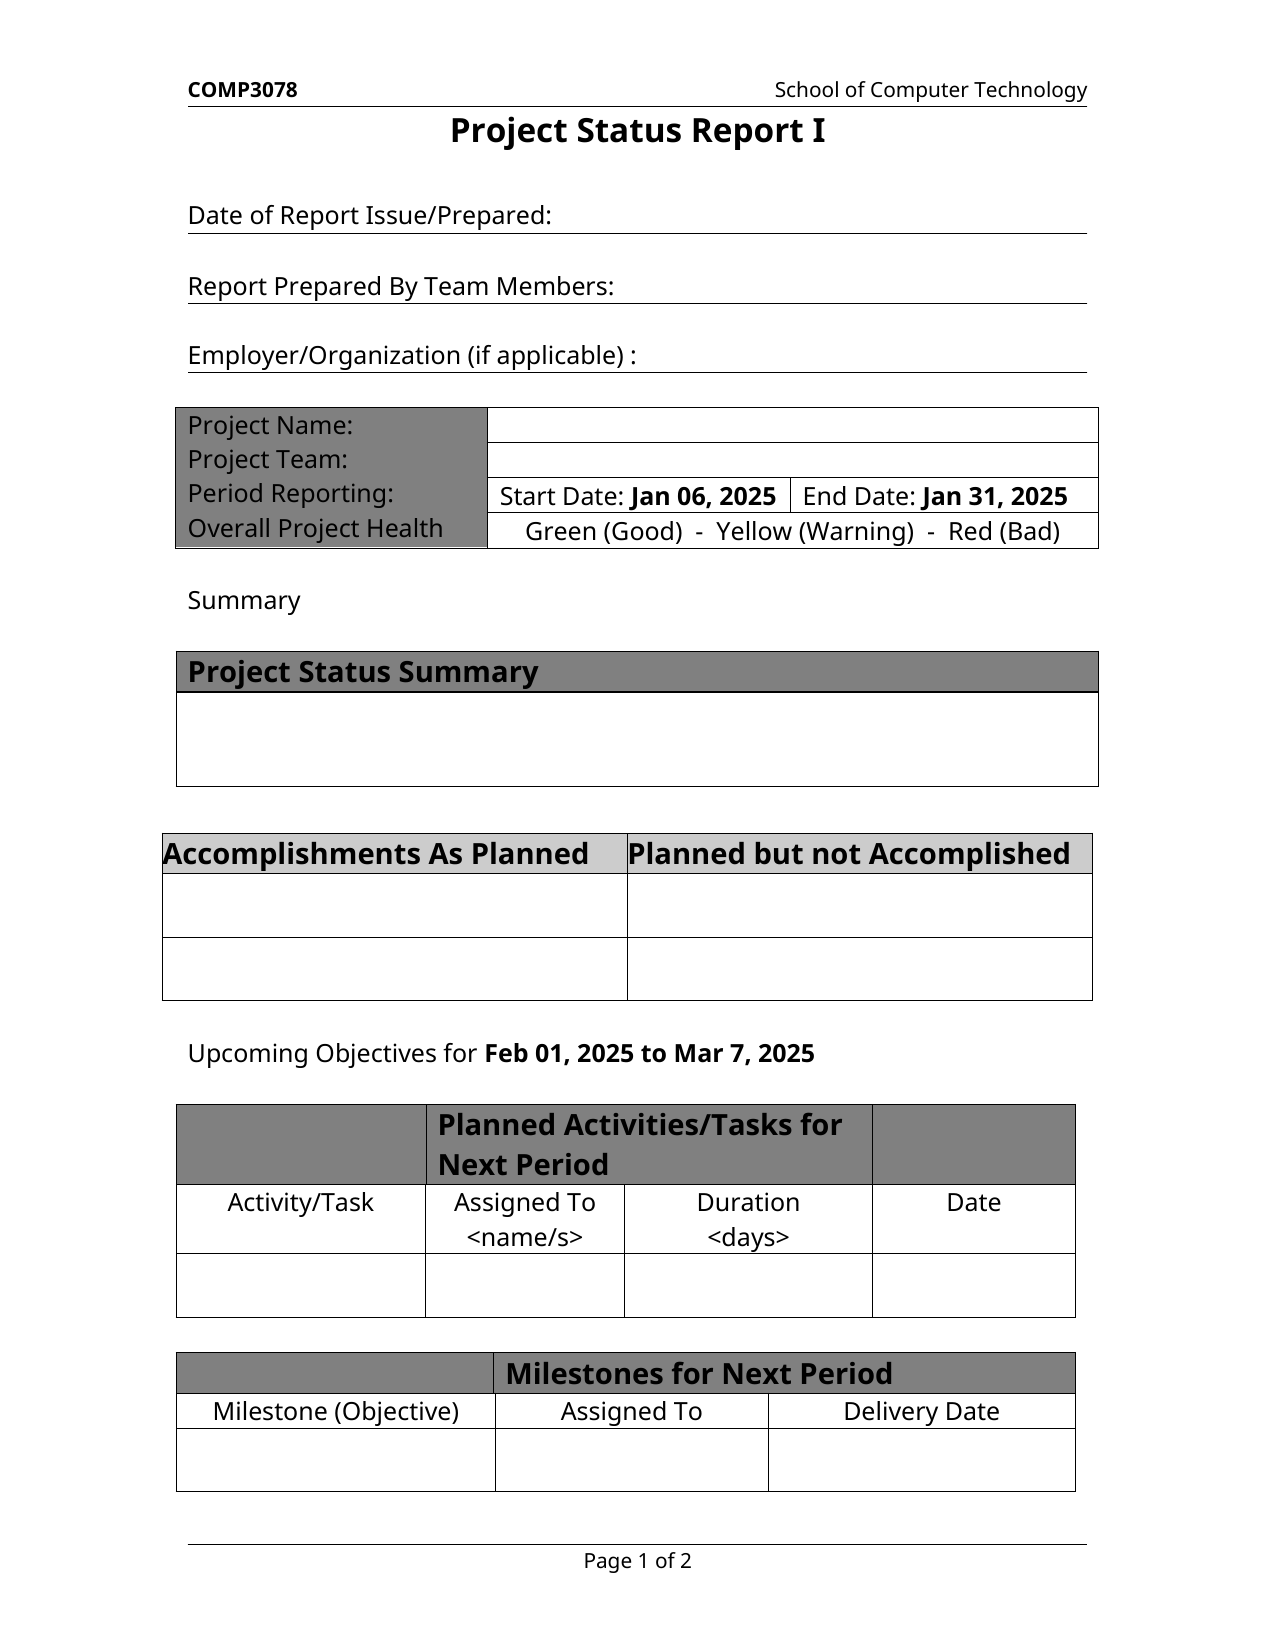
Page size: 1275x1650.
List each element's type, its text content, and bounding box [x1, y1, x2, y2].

text Employer/Organization (if applicable) : [187, 338, 1087, 373]
table_header [177, 1105, 426, 1184]
table_cell Duration <days> [625, 1185, 872, 1253]
table_header Milestones for Next Period [494, 1353, 1075, 1393]
text Summary [187, 582, 1087, 617]
table_cell Start Date: Jan 06, 2025 [488, 478, 790, 512]
table_cell [769, 1429, 1075, 1491]
table_cell Assigned To [496, 1394, 768, 1428]
table_cell End Date: Jan 31, 2025 [791, 478, 1098, 512]
table_cell [625, 1254, 872, 1317]
table_cell Delivery Date [769, 1394, 1075, 1428]
table_header [177, 1353, 493, 1393]
table_cell [177, 1429, 495, 1491]
table_cell Date [873, 1185, 1075, 1253]
table_cell Activity/Task [177, 1185, 425, 1253]
table_cell [426, 1254, 624, 1317]
table_header Accomplishments As Planned [163, 834, 627, 873]
table_cell [873, 1254, 1075, 1317]
table_cell [628, 938, 1092, 1000]
table_cell Green (Good) - Yellow (Warning) - Red (Bad) [488, 513, 1098, 547]
table_cell [163, 874, 627, 937]
table_header Date of Report Issue/Prepared: [176, 198, 1099, 234]
table_header Planned but not Accomplished [628, 834, 1092, 873]
table_header Project Name: Project Team: Period Reporting: Overall Project Health [176, 408, 487, 547]
table_cell Assigned To <name/s> [426, 1185, 624, 1253]
table_header Project Status Summary [177, 652, 1098, 691]
text Report Prepared By Team Members: [187, 269, 1087, 304]
table_cell [628, 874, 1092, 937]
table_cell [163, 938, 627, 1000]
text Upcoming Objectives for Feb 01, 2025 to Mar 7, 2025 [187, 1036, 1087, 1069]
table_cell Milestone (Objective) [177, 1394, 495, 1428]
table_cell [496, 1429, 768, 1491]
table_cell [177, 1254, 425, 1317]
table_cell [177, 693, 1098, 786]
table_header Planned Activities/Tasks for Next Period [427, 1105, 872, 1184]
table_cell [488, 443, 1098, 477]
text Project Status Report I [187, 107, 1087, 152]
table_header [873, 1105, 1075, 1184]
table_header [488, 408, 1098, 442]
